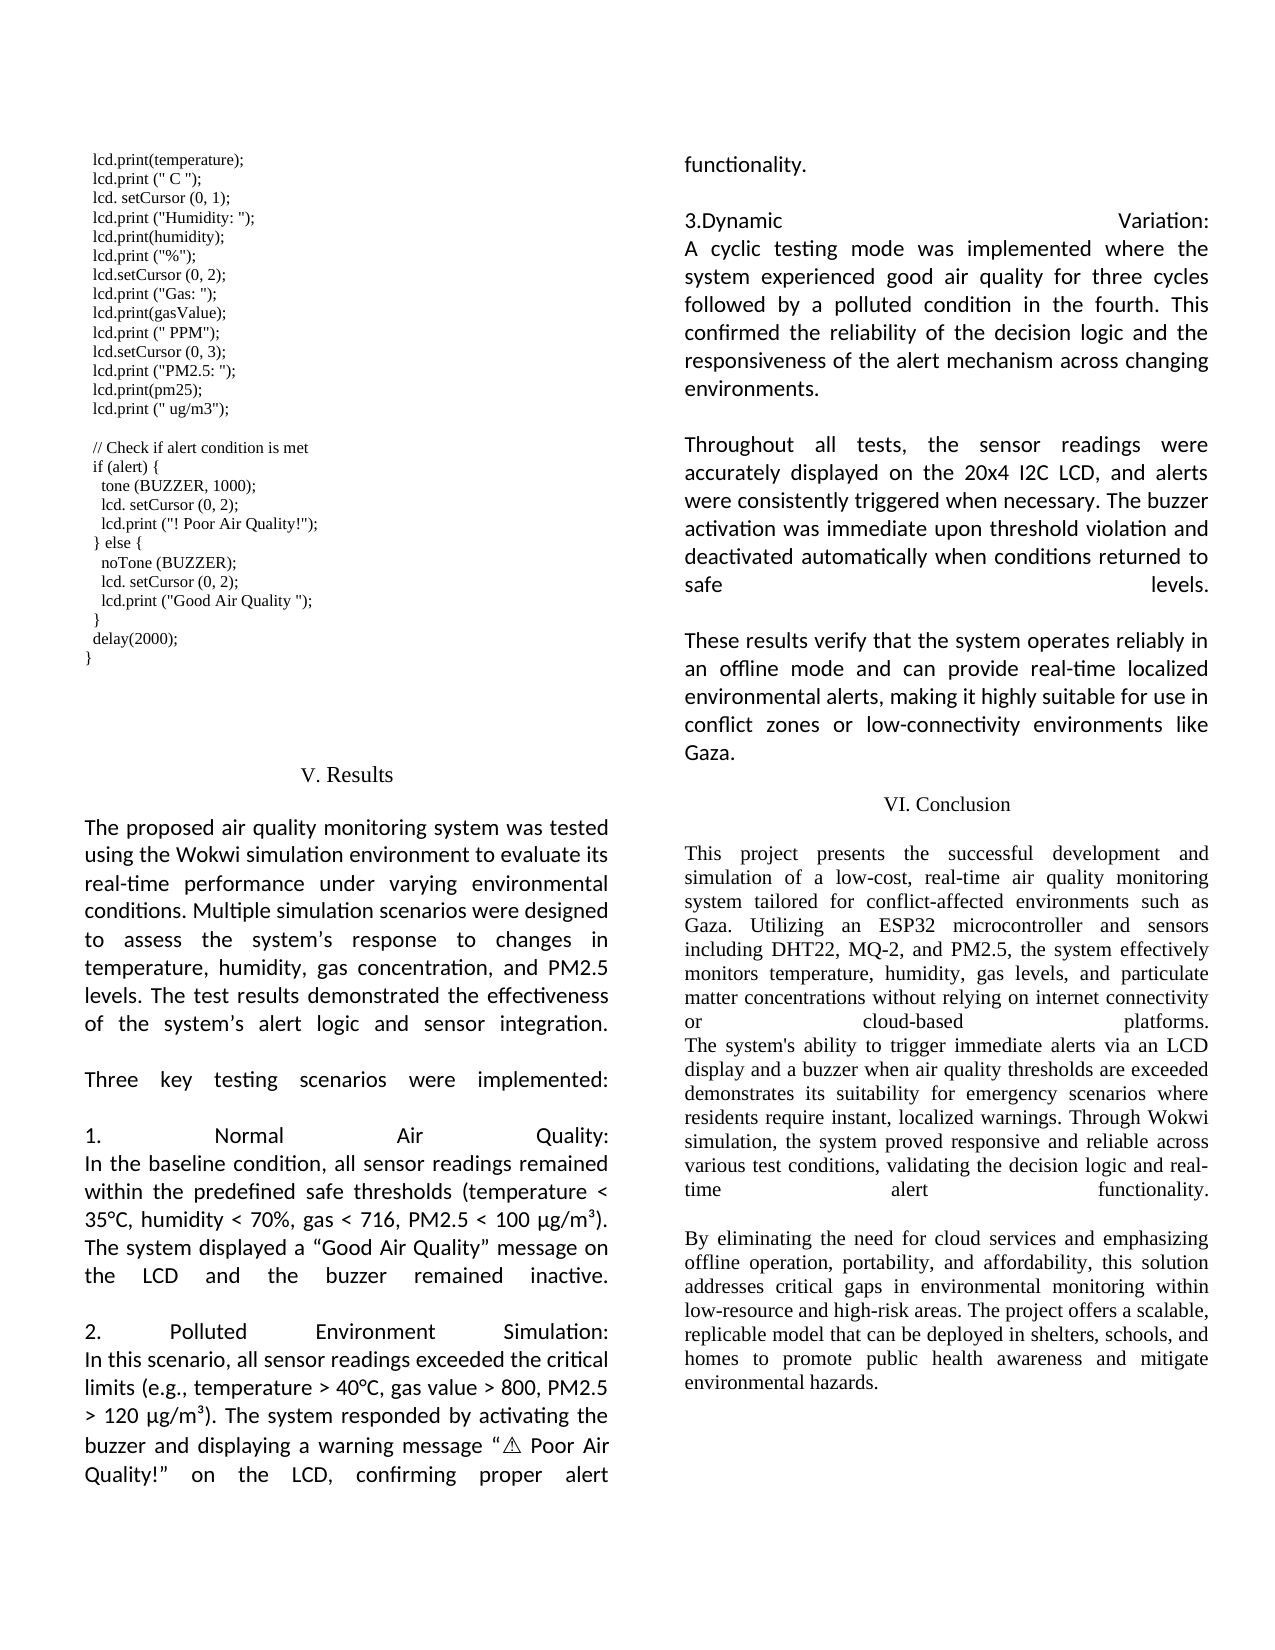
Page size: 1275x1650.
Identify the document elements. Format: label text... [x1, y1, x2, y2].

subtitle VI. Conclusion [684, 791, 1209, 816]
text The proposed air quality monitoring system was tested using the Wokwi simulation environment to evaluate its real-time performance under varying environmental conditions. Multiple simulation scenarios were designed to assess the system’s response to changes in temperature, humidity, gas concentration, and PM2.5 levels. The test results demonstrated the effectiveness of the system’s alert logic and sensor integration. Three key testing scenarios were implemented: 1. Normal Air Quality: In the baseline condition, all sensor readings remained within the predefined safe thresholds (temperature < 35°C, humidity < 70%, gas < 716, PM2.5 < 100 µg/m³). The system displayed a “Good Air Quality” message on the LCD and the buzzer remained inactive. 2. Polluted Environment Simulation: In this scenario, all sensor readings exceeded the critical limits (e.g., temperature > 40°C, gas value > 800, PM2.5 > 120 µg/m³). The system responded by activating the buzzer and displaying a warning message “⚠ Poor Air Quality!” on the LCD, confirming proper alert functionality. 3.Dynamic Variation: A cyclic testing mode was implemented where the system experienced good air quality for three cycles followed by a polluted condition in the fourth. This confirmed the reliability of the decision logic and the responsiveness of the alert mechanism across changing environments. Throughout all tests, the sensor readings were accurately displayed on the 20x4 I2C LCD, and alerts were consistently triggered when necessary. The buzzer activation was immediate upon threshold violation and deactivated automatically when conditions returned to safe levels. These results verify that the system operates reliably in an offline mode and can provide real-time localized environmental alerts, making it highly suitable for use in conflict zones or low-connectivity environments like Gaza. [684, 150, 1209, 766]
subtitle V. Results [84, 761, 609, 788]
text // Displaying on the LCD lcd.clear (); lcd.setCursor (0, 0); lcd.print ("Temp: "); lcd.print(temperature); lcd.print (" C "); [84, 150, 609, 188]
text // Check if alert condition is met if (alert) { tone (BUZZER, 1000); lcd. setCursor (0, 2); lcd.print ("! Poor Air Quality!"); } else { noTone (BUZZER); lcd. setCursor (0, 2); lcd.print ("Good Air Quality "); } delay(2000); } [84, 418, 609, 736]
text This project presents the successful development and simulation of a low-cost, real-time air quality monitoring system tailored for conflict-affected environments such as Gaza. Utilizing an ESP32 microcontroller and sensors including DHT22, MQ-2, and PM2.5, the system effectively monitors temperature, humidity, gas levels, and particulate matter concentrations without relying on internet connectivity or cloud-based platforms. The system's ability to trigger immediate alerts via an LCD display and a buzzer when air quality thresholds are exceeded demonstrates its suitability for emergency scenarios where residents require instant, localized warnings. Through Wokwi simulation, the system proved responsive and reliable across various test conditions, validating the decision logic and real-time alert functionality. By eliminating the need for cloud services and emphasizing offline operation, portability, and affordability, this solution addresses critical gaps in environmental monitoring within low-resource and high-risk areas. The project offers a scalable, replicable model that can be deployed in shelters, schools, and homes to promote public health awareness and mitigate environmental hazards. [684, 841, 1209, 1394]
text The proposed air quality monitoring system was tested using the Wokwi simulation environment to evaluate its real-time performance under varying environmental conditions. Multiple simulation scenarios were designed to assess the system’s response to changes in temperature, humidity, gas concentration, and PM2.5 levels. The test results demonstrated the effectiveness of the system’s alert logic and sensor integration. Three key testing scenarios were implemented: 1. Normal Air Quality: In the baseline condition, all sensor readings remained within the predefined safe thresholds (temperature < 35°C, humidity < 70%, gas < 716, PM2.5 < 100 µg/m³). The system displayed a “Good Air Quality” message on the LCD and the buzzer remained inactive. 2. Polluted Environment Simulation: In this scenario, all sensor readings exceeded the critical limits (e.g., temperature > 40°C, gas value > 800, PM2.5 > 120 µg/m³). The system responded by activating the buzzer and displaying a warning message “⚠ Poor Air Quality!” on the LCD, confirming proper alert functionality. 3.Dynamic Variation: A cyclic testing mode was implemented where the system experienced good air quality for three cycles followed by a polluted condition in the fourth. This confirmed the reliability of the decision logic and the responsiveness of the alert mechanism across changing environments. Throughout all tests, the sensor readings were accurately displayed on the 20x4 I2C LCD, and alerts were consistently triggered when necessary. The buzzer activation was immediate upon threshold violation and deactivated automatically when conditions returned to safe levels. These results verify that the system operates reliably in an offline mode and can provide real-time localized environmental alerts, making it highly suitable for use in conflict zones or low-connectivity environments like Gaza. [84, 813, 609, 1488]
text lcd. setCursor (0, 1); lcd.print ("Humidity: "); lcd.print(humidity); lcd.print ("%"); lcd.setCursor (0, 2); lcd.print ("Gas: "); lcd.print(gasValue); lcd.print (" PPM"); lcd.setCursor (0, 3); lcd.print ("PM2.5: "); lcd.print(pm25); lcd.print (" ug/m3"); [84, 188, 609, 418]
